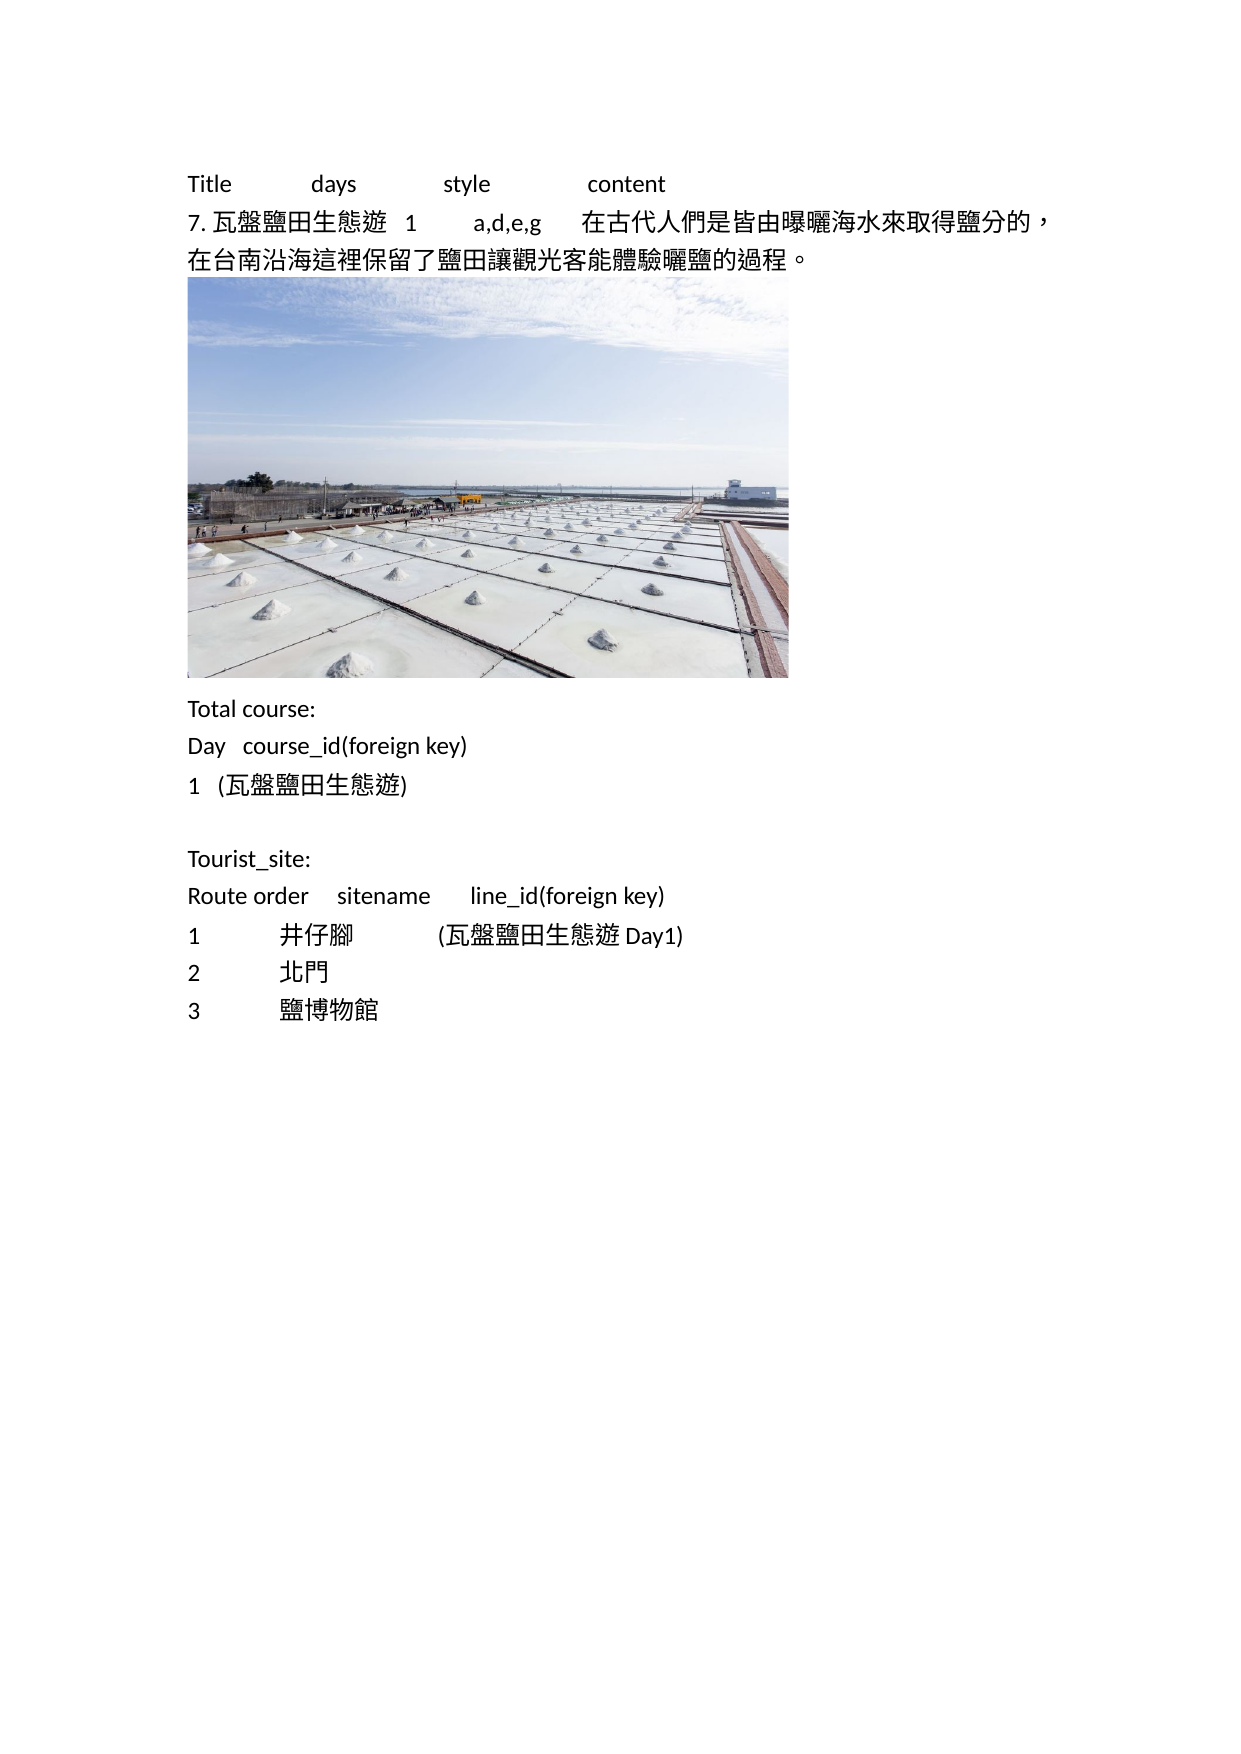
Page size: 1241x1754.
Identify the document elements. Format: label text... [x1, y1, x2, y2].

text Day course_id(foreign key) [187, 727, 1053, 764]
text 3 鹽博物館 [187, 989, 1053, 1027]
text Tourist_site: [187, 839, 1053, 877]
text 7. 瓦盤鹽田生態遊 1 a,d,e,g 在古代人們是皆由曝曬海水來取得鹽分的，在台南沿海這裡保留了鹽田讓觀光客能體驗曬鹽的過程。 [187, 202, 1053, 277]
text 2 北門 [187, 952, 1053, 989]
text 1 井仔腳 (瓦盤鹽田生態遊Day1) [187, 914, 1053, 952]
text Route order sitename line_id(foreign key) [187, 877, 1053, 914]
picture [187, 277, 789, 678]
text Title days style content [187, 164, 1053, 202]
text Total course: [187, 689, 1053, 727]
text 1 (瓦盤鹽田生態遊) [187, 764, 1053, 802]
